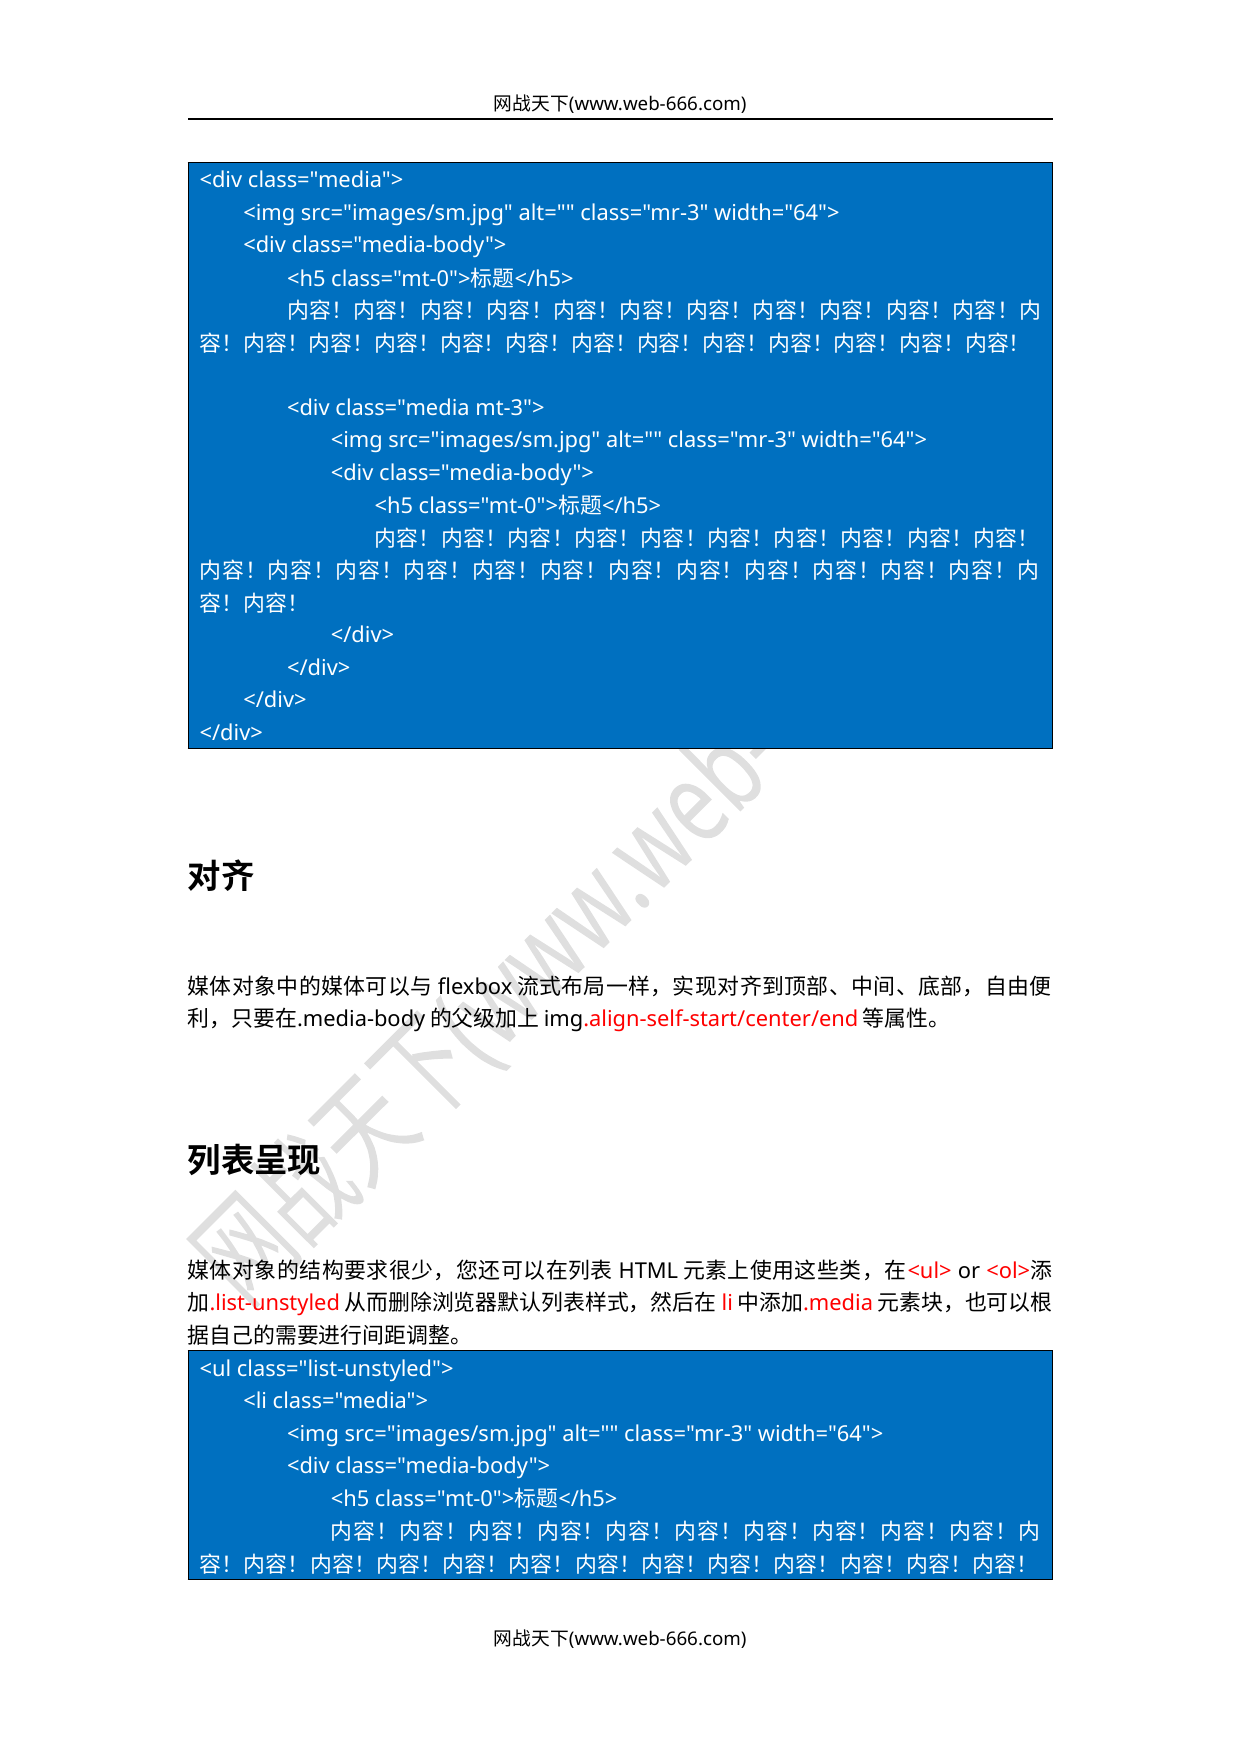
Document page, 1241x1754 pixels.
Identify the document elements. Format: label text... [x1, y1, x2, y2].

subtitle 列表呈现 [187, 1125, 1053, 1190]
text 媒体对象中的媒体可以与flexbox流式布局一样，实现对齐到顶部、中间、底部，自由便利，只要在.media-body的父级加上img.align-self-start/center/end等属性。 [187, 968, 1053, 1033]
subtitle 对齐 [187, 841, 1053, 906]
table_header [189, 1351, 1052, 1579]
text 媒体对象的结构要求很少，您还可以在列表HTML元素上使用这些类，在<ul> or <ol>添加.list-unstyled从而删除浏览器默认列表样式，然后在li中添加.media元素块，也可以根据自己的需要进行间距调整。 [187, 1253, 1053, 1350]
table_header <div class="media"> <img src="images/sm.jpg" alt="" class="mr-3" width="64"> <div class="media-body"> <h5 class="mt-0">标题</h5> 内容！内容！内容！内容！内容！内容！内容！内容！内容！内容！内容！内容！内容！内容！内容！内容！内容！内容！内容！内容！内容！内容！内容！内容！ <div class="media mt-3"> <img src="images/sm.jpg" alt="" class="mr-3" width="64"> <div class="media-body"> <h5 class="mt-0">标题</h5> 内容！内容！内容！内容！内容！内容！内容！内容！内容！内容！内容！内容！内容！内容！内容！内容！内容！内容！内容！内容！内容！内容！内容！内容！ </div> </div> </div> </div> [189, 163, 1052, 748]
